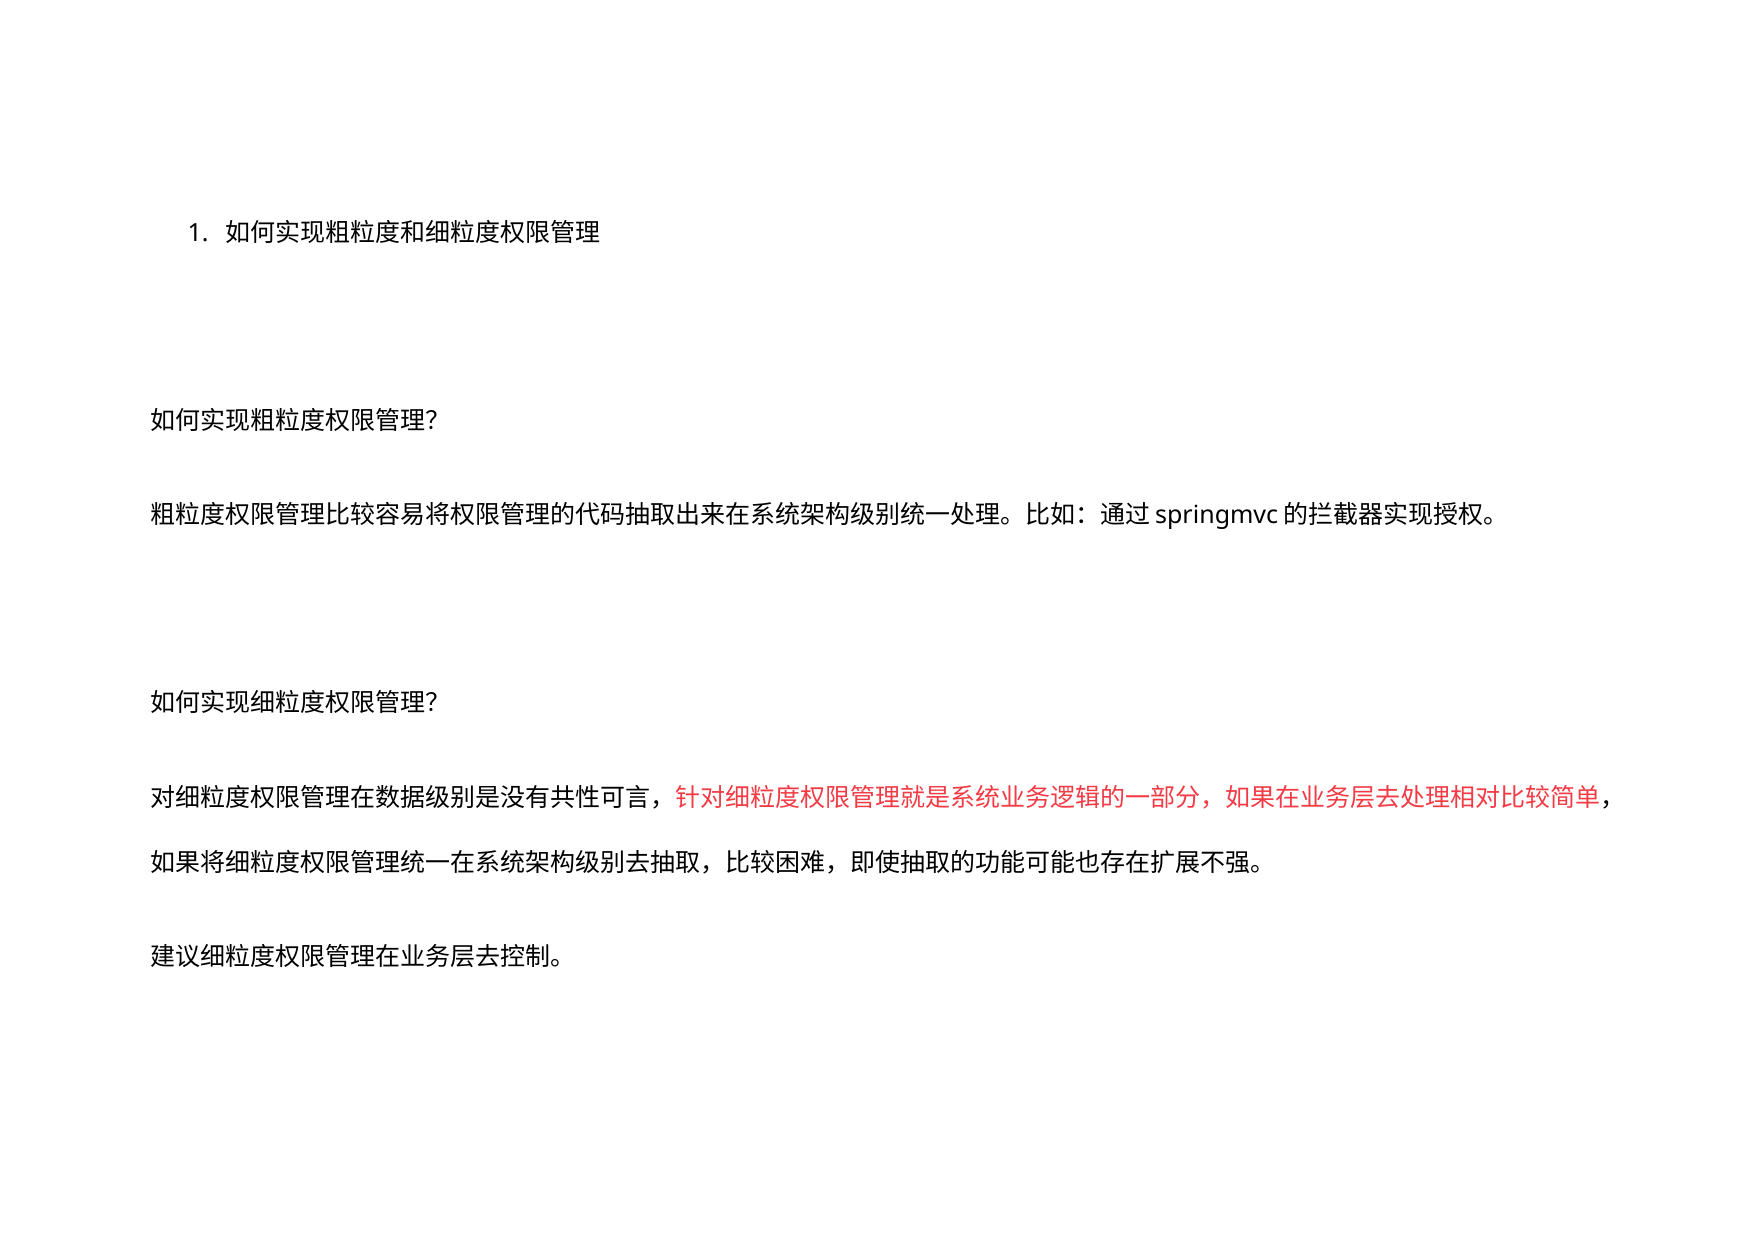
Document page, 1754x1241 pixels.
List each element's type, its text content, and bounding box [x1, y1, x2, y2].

text 建议细粒度权限管理在业务层去控制。 [150, 922, 1604, 987]
text 如何实现粗粒度权限管理？ [150, 386, 1604, 451]
text 粗粒度权限管理比较容易将权限管理的代码抽取出来在系统架构级别统一处理。比如：通过springmvc的拦截器实现授权。 [150, 480, 1604, 545]
text 如何实现细粒度权限管理？ [150, 668, 1604, 733]
list 如何实现粗粒度和细粒度权限管理 [187, 198, 1604, 263]
text 对细粒度权限管理在数据级别是没有共性可言，针对细粒度权限管理就是系统业务逻辑的一部分，如果在业务层去处理相对比较简单，如果将细粒度权限管理统一在系统架构级别去抽取，比较困难，即使抽取的功能可能也存在扩展不强。 [150, 763, 1604, 893]
